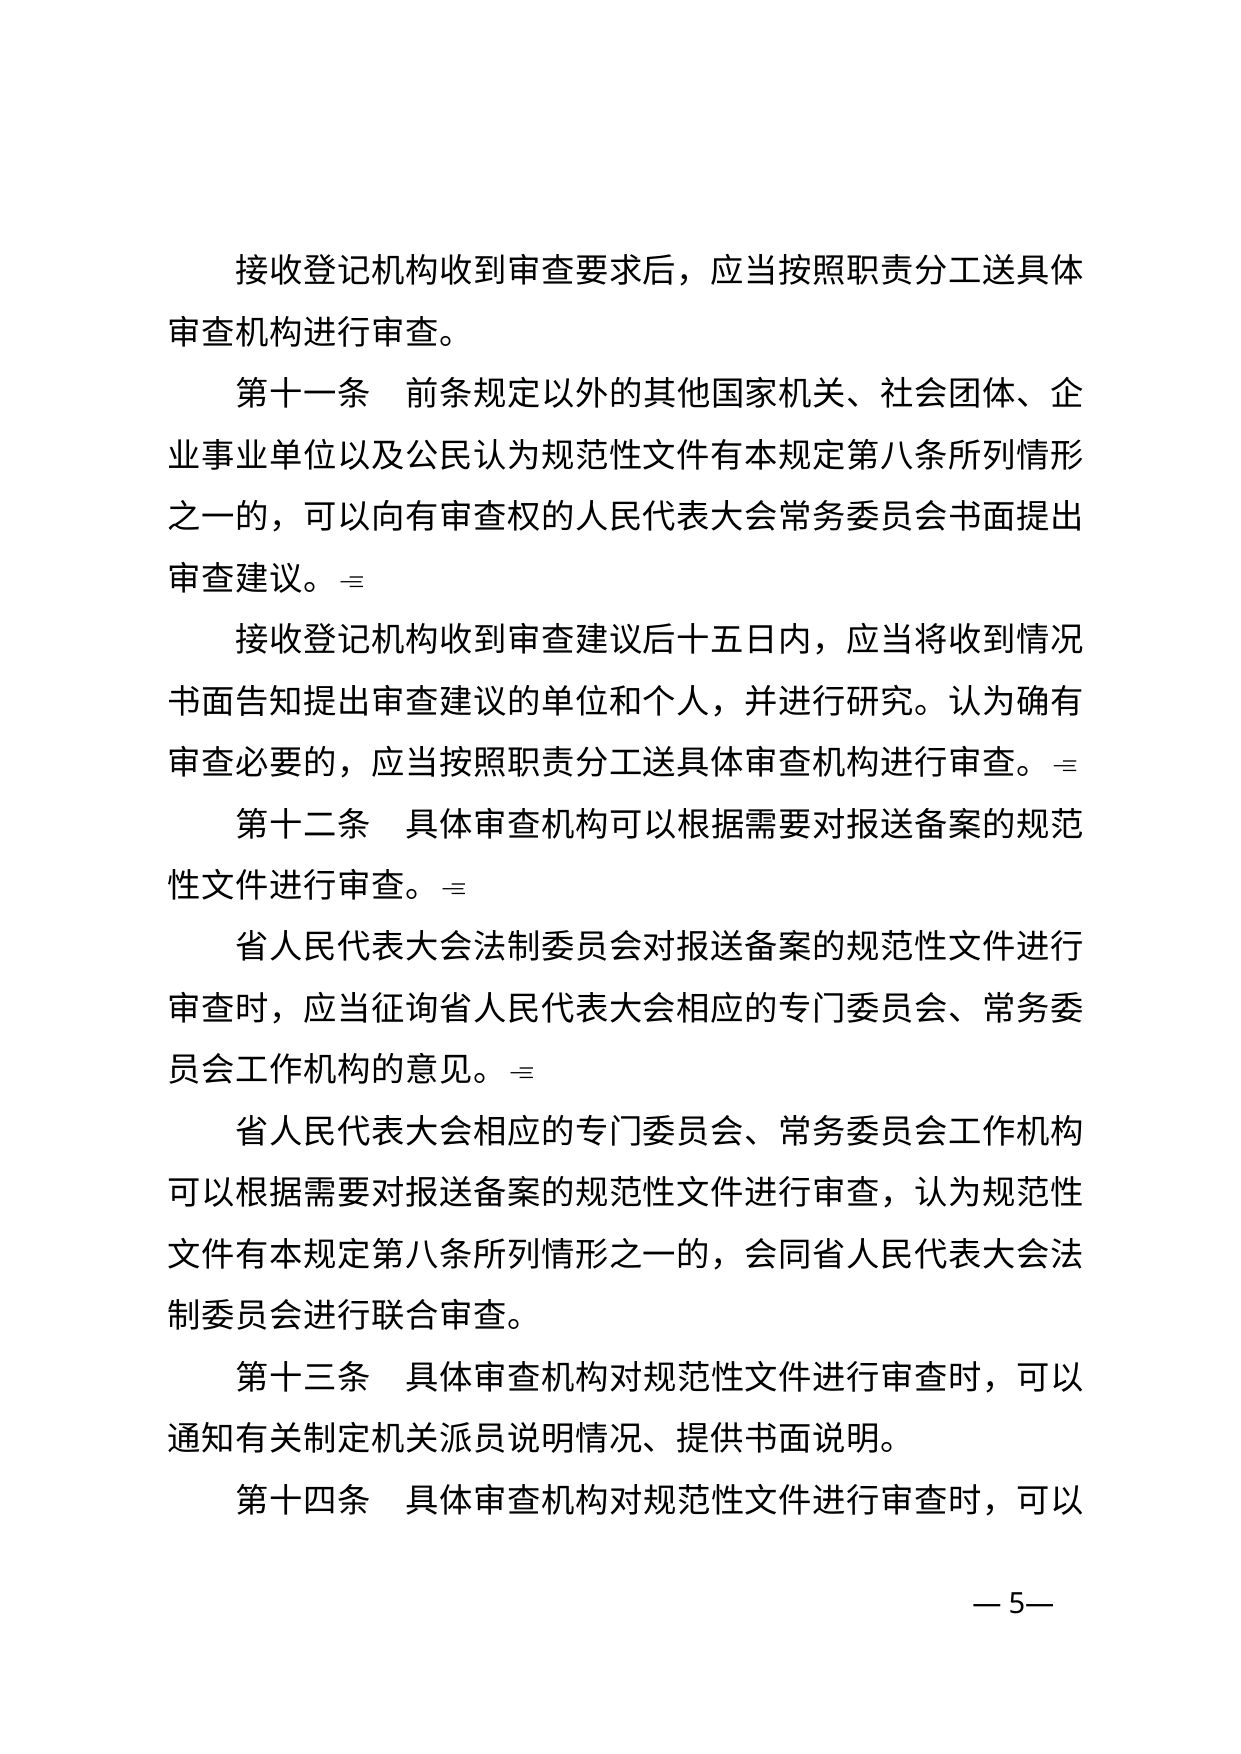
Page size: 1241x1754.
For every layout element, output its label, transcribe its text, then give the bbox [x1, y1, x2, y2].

text 第十一条 前条规定以外的其他国家机关、社会团体、企业事业单位以及公民认为规范性文件有本规定第八条所列情形之一的，可以向有审查权的人民代表大会常务委员会书面提出审查建议。 [168, 361, 1084, 606]
text 接收登记机构收到审查建议后十五日内，应当将收到情况书面告知提出审查建议的单位和个人，并进行研究。认为确有审查必要的，应当按照职责分工送具体审查机构进行审查。 [168, 606, 1084, 791]
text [168, 1467, 1084, 1528]
text 第十二条 具体审查机构可以根据需要对报送备案的规范性文件进行审查。 [168, 791, 1084, 914]
text 接收登记机构收到审查要求后，应当按照职责分工送具体审查机构进行审查。 [168, 238, 1084, 361]
text 省人民代表大会法制委员会对报送备案的规范性文件进行审查时，应当征询省人民代表大会相应的专门委员会、常务委员会工作机构的意见。 [168, 914, 1084, 1098]
text 第十三条 具体审查机构对规范性文件进行审查时，可以通知有关制定机关派员说明情况、提供书面说明。 [168, 1344, 1084, 1467]
text 省人民代表大会相应的专门委员会、常务委员会工作机构可以根据需要对报送备案的规范性文件进行审查，认为规范性文件有本规定第八条所列情形之一的，会同省人民代表大会法制委员会进行联合审查。 [168, 1098, 1084, 1344]
